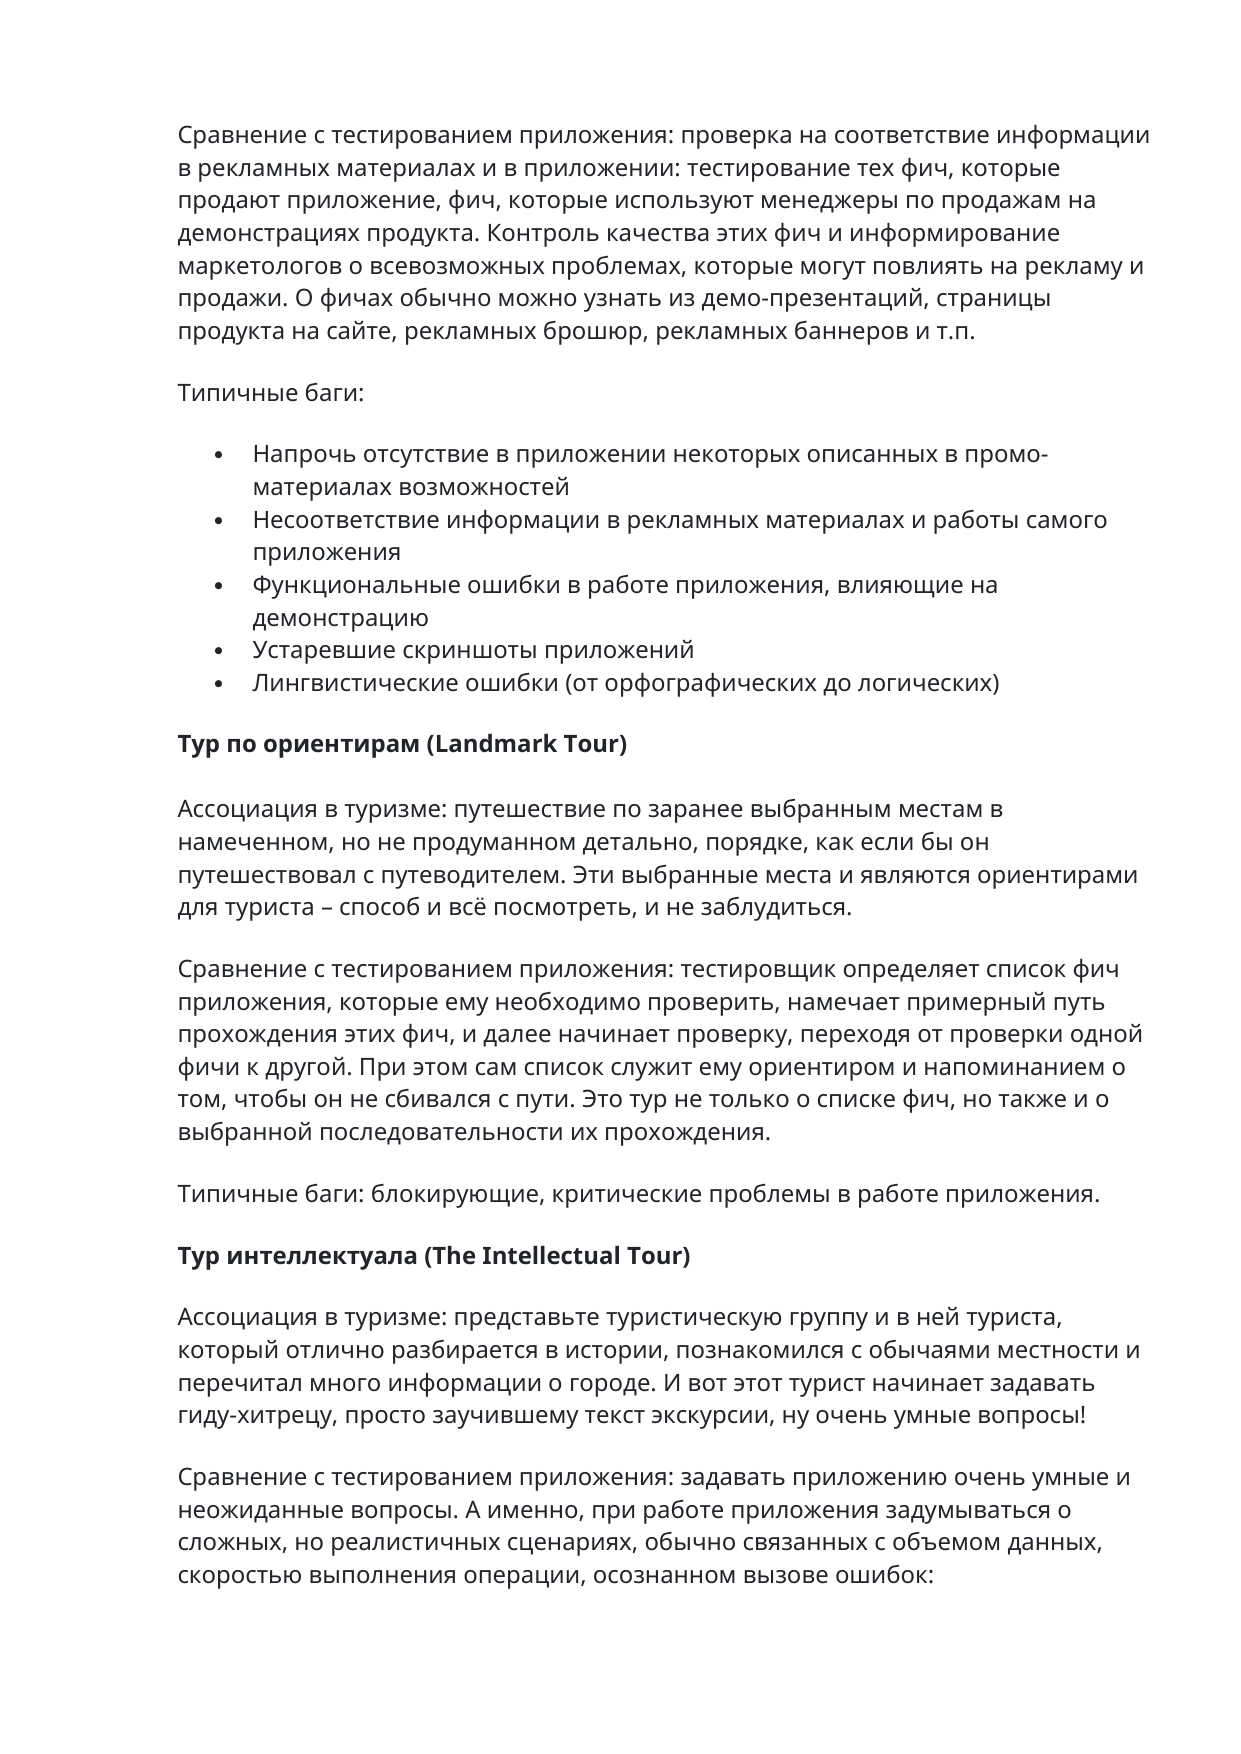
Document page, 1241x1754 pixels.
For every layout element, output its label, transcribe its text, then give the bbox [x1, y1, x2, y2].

list Функциональные ошибки в работе приложения, влияющие на демонстрацию [215, 568, 1152, 633]
text Тур по ориентирам (Landmark Tour) [177, 727, 1152, 790]
text Типичные баги: блокирующие, критические проблемы в работе приложения. [177, 1177, 1152, 1209]
list Напрочь отсутствие в приложении некоторых описанных в промо-материалах возможностей [215, 437, 1152, 502]
list Устаревшие скриншоты приложений [215, 633, 1152, 666]
text Ассоциация в туризме: путешествие по заранее выбранным местам в намеченном, но не продуманном детально, порядке, как если бы он путешествовал с путеводителем. Эти выбранные места и являются ориентирами для туриста – способ и всё посмотреть, и не заблудиться. [177, 792, 1152, 923]
text Типичные баги: [177, 376, 1152, 408]
text Ассоциация в туризме: представьте туристическую группу и в ней туриста, который отлично разбирается в истории, познакомился с обычаями местности и перечитал много информации о городе. И вот этот турист начинает задавать гиду-хитрецу, просто заучившему текст экскурсии, ну очень умные вопросы! [177, 1300, 1152, 1431]
text Тур интеллектуала (The Intellectual Tour) [177, 1238, 1152, 1271]
text Сравнение с тестированием приложения: тестировщик определяет список фич приложения, которые ему необходимо проверить, намечает примерный путь прохождения этих фич, и далее начинает проверку, переходя от проверки одной фичи к другой. При этом сам список служит ему ориентиром и напоминанием о том, чтобы он не сбивался с пути. Это тур не только о списке фич, но также и о выбранной последовательности их прохождения. [177, 952, 1152, 1147]
text Сравнение с тестированием приложения: задавать приложению очень умные и неожиданные вопросы. А именно, при работе приложения задумываться о сложных, но реалистичных сценариях, обычно связанных с объемом данных, скоростью выполнения операции, осознанном вызове ошибок: [177, 1460, 1152, 1590]
text Сравнение с тестированием приложения: проверка на соответствие информации в рекламных материалах и в приложении: тестирование тех фич, которые продают приложение, фич, которые используют менеджеры по продажам на демонстрациях продукта. Контроль качества этих фич и информирование маркетологов о всевозможных проблемах, которые могут повлиять на рекламу и продажи. О фичах обычно можно узнать из демо-презентаций, страницы продукта на сайте, рекламных брошюр, рекламных баннеров и т.п. [177, 118, 1152, 346]
list Лингвистические ошибки (от орфографических до логических) [215, 666, 1152, 698]
list Несоответствие информации в рекламных материалах и работы самого приложения [215, 502, 1152, 568]
